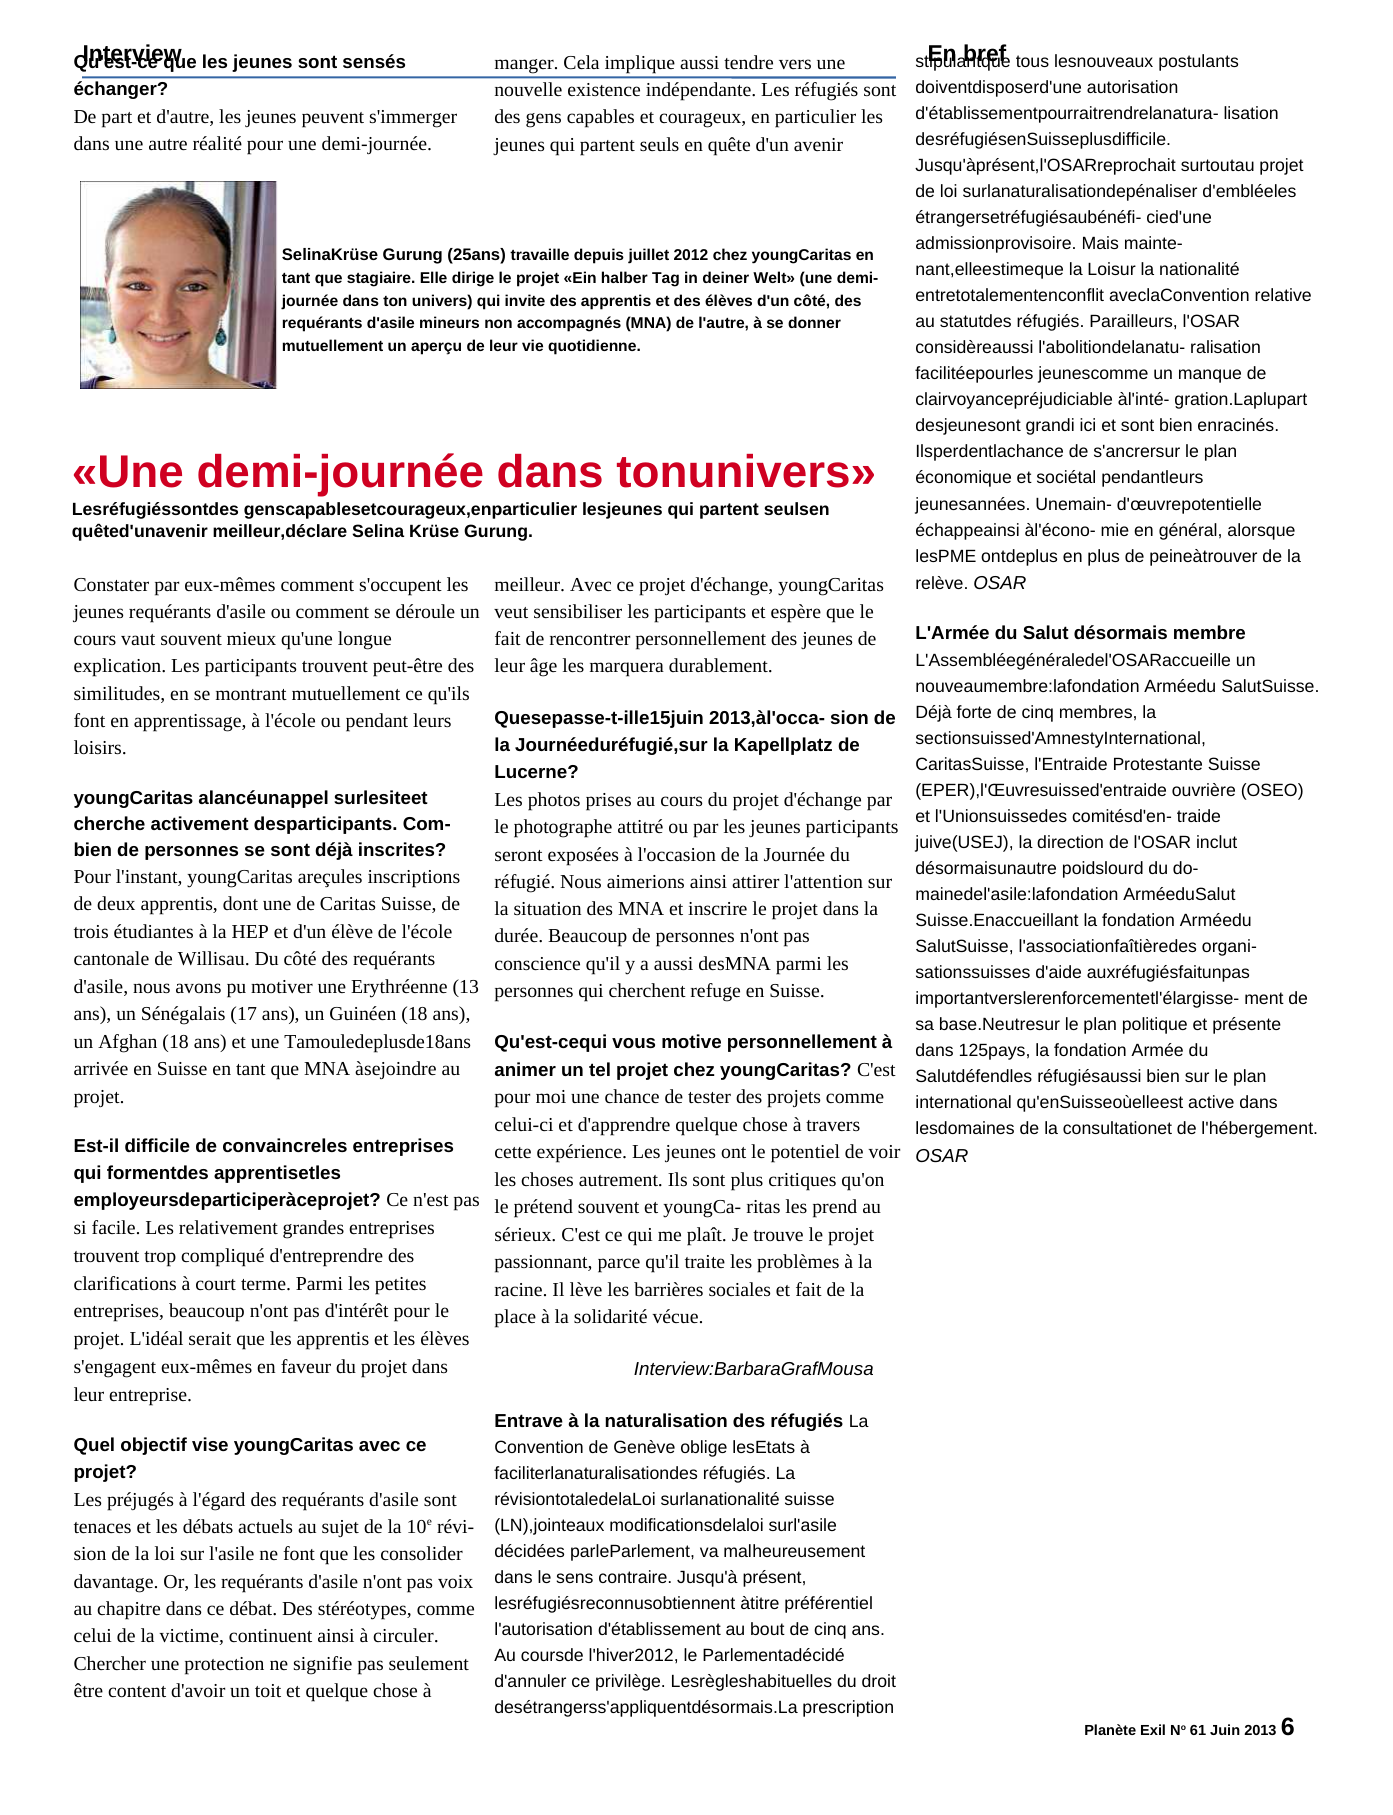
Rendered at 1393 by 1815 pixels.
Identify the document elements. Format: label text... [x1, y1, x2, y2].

text Entrave à la naturalisation des réfugiés La Convention de Genève oblige lesEtats à faciliterlanaturalisationdes réfugiés. La révisiontotaledelaLoi surlanationalité suisse (LN),jointeaux modificationsdelaloi surl'asile décidées parleParlement, va malheureusement dans le sens contraire. Jusqu'à présent, lesréfugiésreconnusobtiennent àtitre préférentiel l'autorisation d'établissement au bout de cinq ans. Au coursde l'hiver2012, le Parlementadécidé d'annuler ce privilège. Lesrègleshabituelles du droit desétrangerss'appliquentdésormais.La prescription stipulantque tous lesnouveaux postulants doiventdisposerd'une autorisation d'établissementpourraitrendrelanatura- lisation desréfugiésenSuisseplusdifficile. Jusqu'àprésent,l'OSARreprochait surtoutau projet de loi surlanaturalisationdepénaliser d'embléeles étrangersetréfugiésaubénéfi- cied'une admissionprovisoire. Mais mainte- nant,elleestimeque la Loisur la nationalité entretotalementenconflit aveclaConvention relative au statutdes réfugiés. Parailleurs, l'OSAR considèreaussi l'abolitiondelanatu- ralisation facilitéepourles jeunescomme un manque de clairvoyancepréjudiciable àl'inté- gration.Laplupart desjeunesont grandi ici et sont bien enracinés. Ilsperdentlachance de s'ancrersur le plan économique et sociétal pendantleurs jeunesannées. Unemain- d'œuvrepotentielle échappeainsi àl'écono- mie en général, alorsque lesPME ontdeplus en plus de peineàtrouver de la relève. OSAR [494, 1410, 901, 1718]
text Qu'est-ce que les jeunes sont sensés échanger? [73, 51, 480, 99]
text L'Armée du Salut désormais membre L'Assembléegénéraledel'OSARaccueille un nouveaumembre:lafondation Arméedu SalutSuisse. Déjà forte de cinq membres, la sectionsuissed'AmnestyInternational, CaritasSuisse, l'Entraide Protestante Suisse (EPER),l'Œuvresuissed'entraide ouvrière (OSEO) et l'Unionsuissedes comitésd'en- traide juive(USEJ), la direction de l'OSAR inclut désormaisunautre poidslourd du do- mainedel'asile:lafondation ArméeduSalut Suisse.Enaccueillant la fondation Arméedu SalutSuisse, l'associationfaîtièredes organi- sationssuisses d'aide auxréfugiésfaitunpas importantverslerenforcementetl'élargisse- ment de sa base.Neutresur le plan politique et présente dans 125pays, la fondation Armée du Salutdéfendles réfugiésaussi bien sur le plan international qu'enSuisseoùelleest active dans lesdomaines de la consultationet de l'hébergement. OSAR [915, 622, 1322, 1166]
text Interview:BarbaraGrafMousa [634, 1358, 901, 1379]
text Quel objectif vise youngCaritas avec ce projet? [73, 1433, 480, 1482]
text youngCaritas alancéunappel surlesiteet cherche activement desparticipants. Combien de personnes se sont déjà inscrites? Pour l'instant, youngCaritas areçules inscriptions de deux apprentis, dont une de Caritas Suisse, de trois étudiantes à la HEP et d'un élève de l'école cantonale de Willisau. Du côté des requérants d'asile, nous avons pu motiver une Erythréenne (13 ans), un Sénégalais (17 ans), un Guinéen (18 ans), un Afghan (18 ans) et une Tamouledeplusde18ans arrivée en Suisse en tant que MNA àsejoindre au projet. [73, 787, 480, 1108]
text Quesepasse-t-ille15juin 2013,àl'occa- sion de la Journéeduréfugié,sur la Kapellplatz de Lucerne? [494, 707, 901, 782]
text Entrave à la naturalisation des réfugiés La Convention de Genève oblige lesEtats à faciliterlanaturalisationdes réfugiés. La révisiontotaledelaLoi surlanationalité suisse (LN),jointeaux modificationsdelaloi surl'asile décidées parleParlement, va malheureusement dans le sens contraire. Jusqu'à présent, lesréfugiésreconnusobtiennent àtitre préférentiel l'autorisation d'établissement au bout de cinq ans. Au coursde l'hiver2012, le Parlementadécidé d'annuler ce privilège. Lesrègleshabituelles du droit desétrangerss'appliquentdésormais.La prescription stipulantque tous lesnouveaux postulants doiventdisposerd'une autorisation d'établissementpourraitrendrelanatura- lisation desréfugiésenSuisseplusdifficile. Jusqu'àprésent,l'OSARreprochait surtoutau projet de loi surlanaturalisationdepénaliser d'embléeles étrangersetréfugiésaubénéfi- cied'une admissionprovisoire. Mais mainte- nant,elleestimeque la Loisur la nationalité entretotalementenconflit aveclaConvention relative au statutdes réfugiés. Parailleurs, l'OSAR considèreaussi l'abolitiondelanatu- ralisation facilitéepourles jeunescomme un manque de clairvoyancepréjudiciable àl'inté- gration.Laplupart desjeunesont grandi ici et sont bien enracinés. Ilsperdentlachance de s'ancrersur le plan économique et sociétal pendantleurs jeunesannées. Unemain- d'œuvrepotentielle échappeainsi àl'écono- mie en général, alorsque lesPME ontdeplus en plus de peineàtrouver de la relève. OSAR [915, 51, 1322, 593]
text Est-il difficile de convaincreles entreprises qui formentdes apprentisetles employeursdeparticiperàceprojet? Ce n'est pas si facile. Les relativement grandes entreprises trouvent trop compliqué d'entreprendre des clarifications à court terme. Parmi les petites entreprises, beaucoup n'ont pas d'intérêt pour le projet. L'idéal serait que les apprentis et les élèves s'engagent eux-mêmes en faveur du projet dans leur entreprise. [73, 1135, 480, 1406]
text Les préjugés à l'égard des requérants d'asile sont tenaces et les débats actuels au sujet de la 10e révision de la loi sur l'asile ne font que les consolider davantage. Or, les requérants d'asile n'ont pas voix au chapitre dans ce débat. Des stéréotypes, comme celui de la victime, continuent ainsi à circuler. Chercher une protection ne signifie pas seulement être content d'avoir un toit et quelque chose à manger. Cela implique aussi tendre vers une nouvelle existence indépendante. Les réfugiés sont des gens capables et courageux, en particulier les jeunes qui partent seuls en quête d'un avenir meilleur. Avec ce projet d'échange, youngCaritas veut sensibiliser les participants et espère que le fait de rencontrer personnellement des jeunes de leur âge les marquera durablement. [73, 1488, 480, 1702]
text Les photos prises au cours du projet d'échange par le photographe attitré ou par les jeunes participants seront exposées à l'occasion de la Journée du réfugié. Nous aimerions ainsi attirer l'attention sur la situation des MNA et inscrire le projet dans la durée. Beaucoup de personnes n'ont pas conscience qu'il y a aussi desMNA parmi les personnes qui cherchent refuge en Suisse. [494, 788, 901, 1002]
text Les préjugés à l'égard des requérants d'asile sont tenaces et les débats actuels au sujet de la 10e révision de la loi sur l'asile ne font que les consolider davantage. Or, les requérants d'asile n'ont pas voix au chapitre dans ce débat. Des stéréotypes, comme celui de la victime, continuent ainsi à circuler. Chercher une protection ne signifie pas seulement être content d'avoir un toit et quelque chose à manger. Cela implique aussi tendre vers une nouvelle existence indépendante. Les réfugiés sont des gens capables et courageux, en particulier les jeunes qui partent seuls en quête d'un avenir meilleur. Avec ce projet d'échange, youngCaritas veut sensibiliser les participants et espère que le fait de rencontrer personnellement des jeunes de leur âge les marquera durablement. [494, 51, 901, 677]
picture [80, 181, 278, 389]
text Qu'est-cequi vous motive personnellement à animer un tel projet chez youngCaritas? C'est pour moi une chance de tester des projets comme celui-ci et d'apprendre quelque chose à travers cette expérience. Les jeunes ont le potentiel de voir les choses autrement. Ils sont plus critiques qu'on le prétend souvent et youngCa- ritas les prend au sérieux. C'est ce qui me plaît. Je trouve le projet passionnant, parce qu'il traite les problèmes à la racine. Il lève les barrières sociales et fait de la place à la solidarité vécue. [494, 1031, 901, 1328]
text De part et d'autre, les jeunes peuvent s'immerger dans une autre réalité pour une demi-journée. Constater par eux-mêmes comment s'occupent les jeunes requérants d'asile ou comment se déroule un cours vaut souvent mieux qu'une longue explication. Les participants trouvent peut-être des similitudes, en se montrant mutuellement ce qu'ils font en apprentissage, à l'école ou pendant leurs loisirs. [73, 105, 480, 759]
